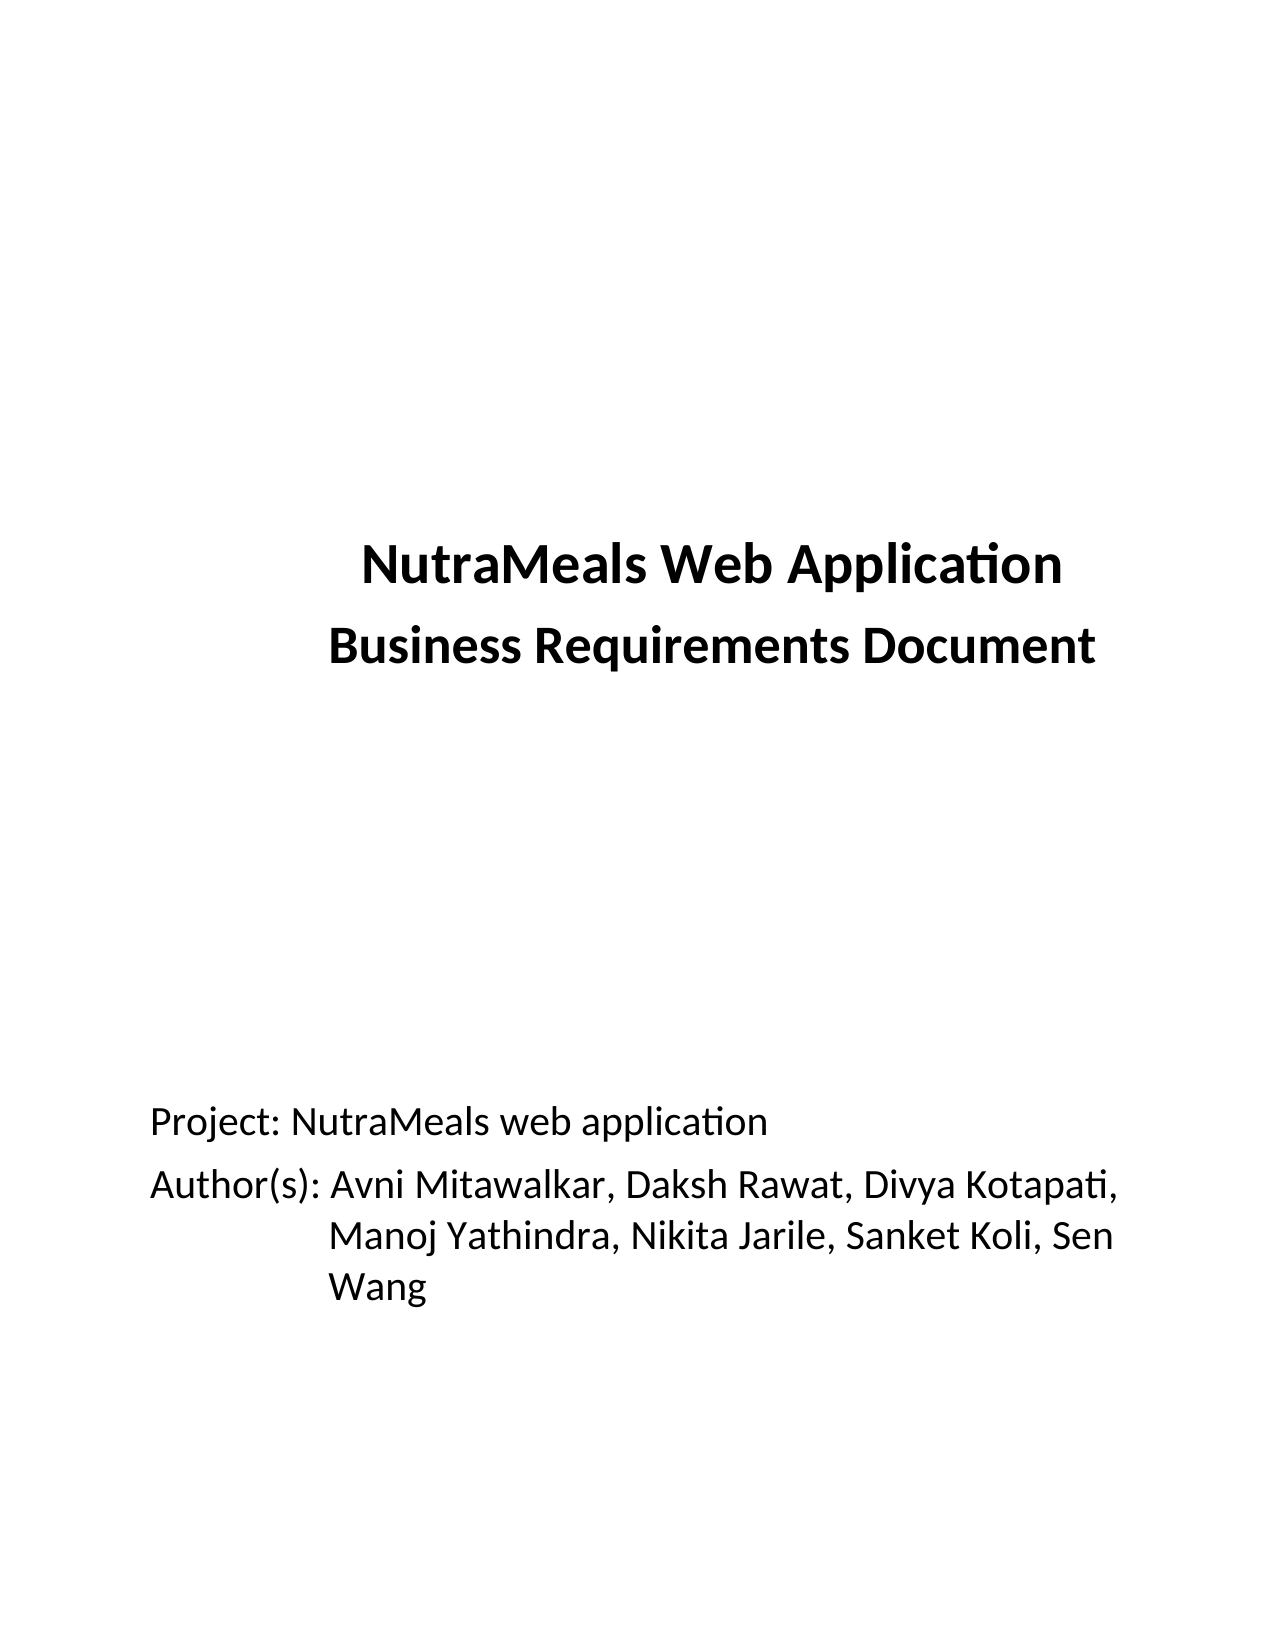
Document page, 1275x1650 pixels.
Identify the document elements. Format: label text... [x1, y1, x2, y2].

text Project: NutraMeals web application [150, 1095, 1125, 1146]
text NutraMeals Web Application [225, 527, 1125, 598]
text Business Requirements Document [225, 611, 1125, 677]
text Author(s): Avni Mitawalkar, Daksh Rawat, Divya Kotapati, Manoj Yathindra, Nikita Jarile, Sanket Koli, Sen Wang [150, 1158, 1125, 1311]
